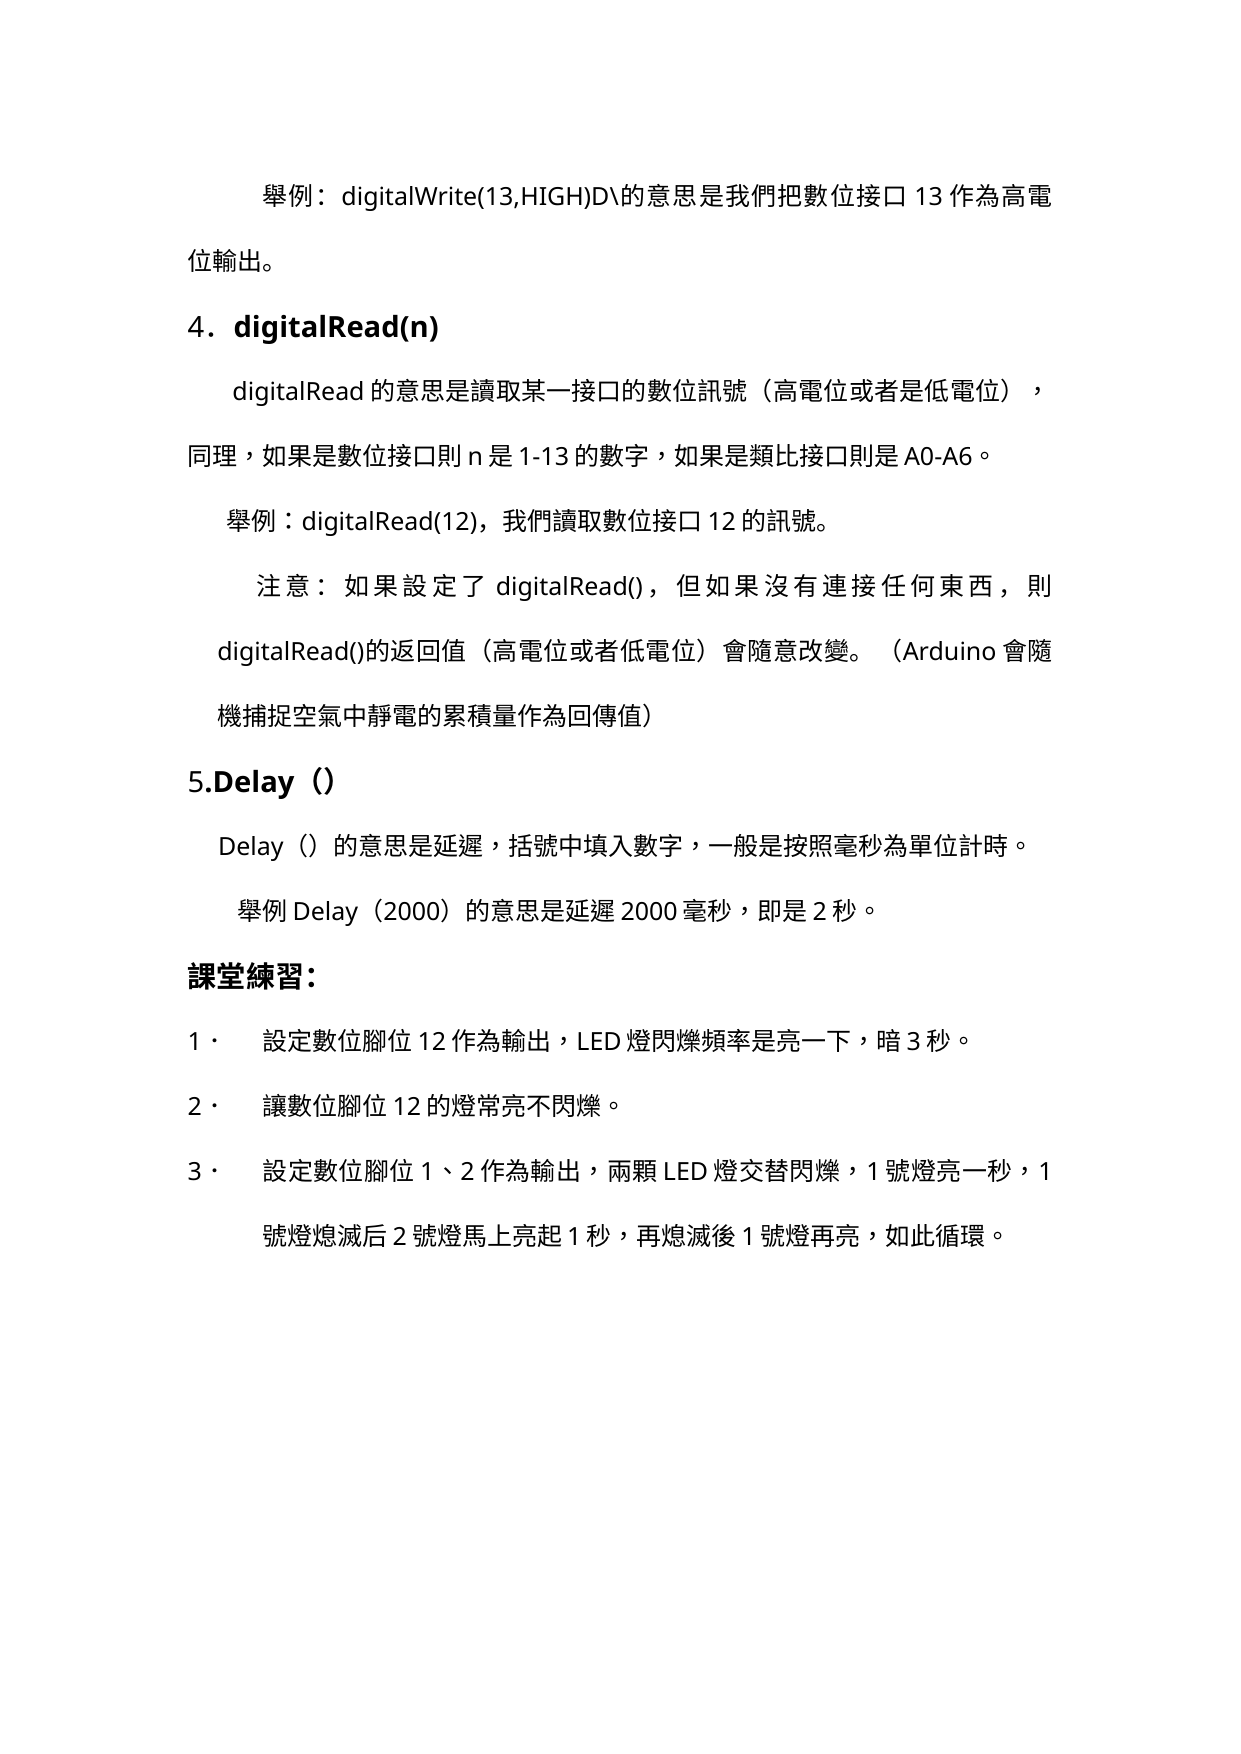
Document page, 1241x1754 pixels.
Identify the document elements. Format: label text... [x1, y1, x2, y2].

list 設定數位腳位12作為輸出，LED燈閃爍頻率是亮一下，暗3秒。 [187, 1007, 1053, 1072]
list 設定數位腳位1、2作為輸出，兩顆LED燈交替閃爍，1號燈亮一秒，1號燈熄滅后2號燈馬上亮起1秒，再熄滅後1號燈再亮，如此循環。 [187, 1137, 1053, 1267]
text 5.Delay（） [187, 747, 1053, 812]
text digitalRead的意思是讀取某一接口的數位訊號（高電位或者是低電位），同理，如果是數位接口則n是1-13的數字，如果是類比接口則是A0-A6。 [187, 357, 1053, 487]
text 4．digitalRead(n) [187, 292, 1053, 357]
text Delay（）的意思是延遲，括號中填入數字，一般是按照毫秒為單位計時。 [187, 812, 1053, 877]
text 舉例Delay（2000）的意思是延遲2000毫秒，即是2秒。 [187, 877, 1053, 942]
text 課堂練習： [187, 942, 1053, 1007]
text 注意：如果設定了digitalRead()，但如果沒有連接任何東西，則digitalRead()的返回值（高電位或者低電位）會隨意改變。（Arduino會隨機捕捉空氣中靜電的累積量作為回傳值） [187, 552, 1053, 747]
text 舉例：digitalWrite(13,HIGH)D\的意思是我們把數位接口13作為高電位輸出。 [187, 162, 1053, 292]
text 舉例：digitalRead(12)，我們讀取數位接口12的訊號。 [187, 487, 1053, 552]
list 讓數位腳位12的燈常亮不閃爍。 [187, 1072, 1053, 1137]
